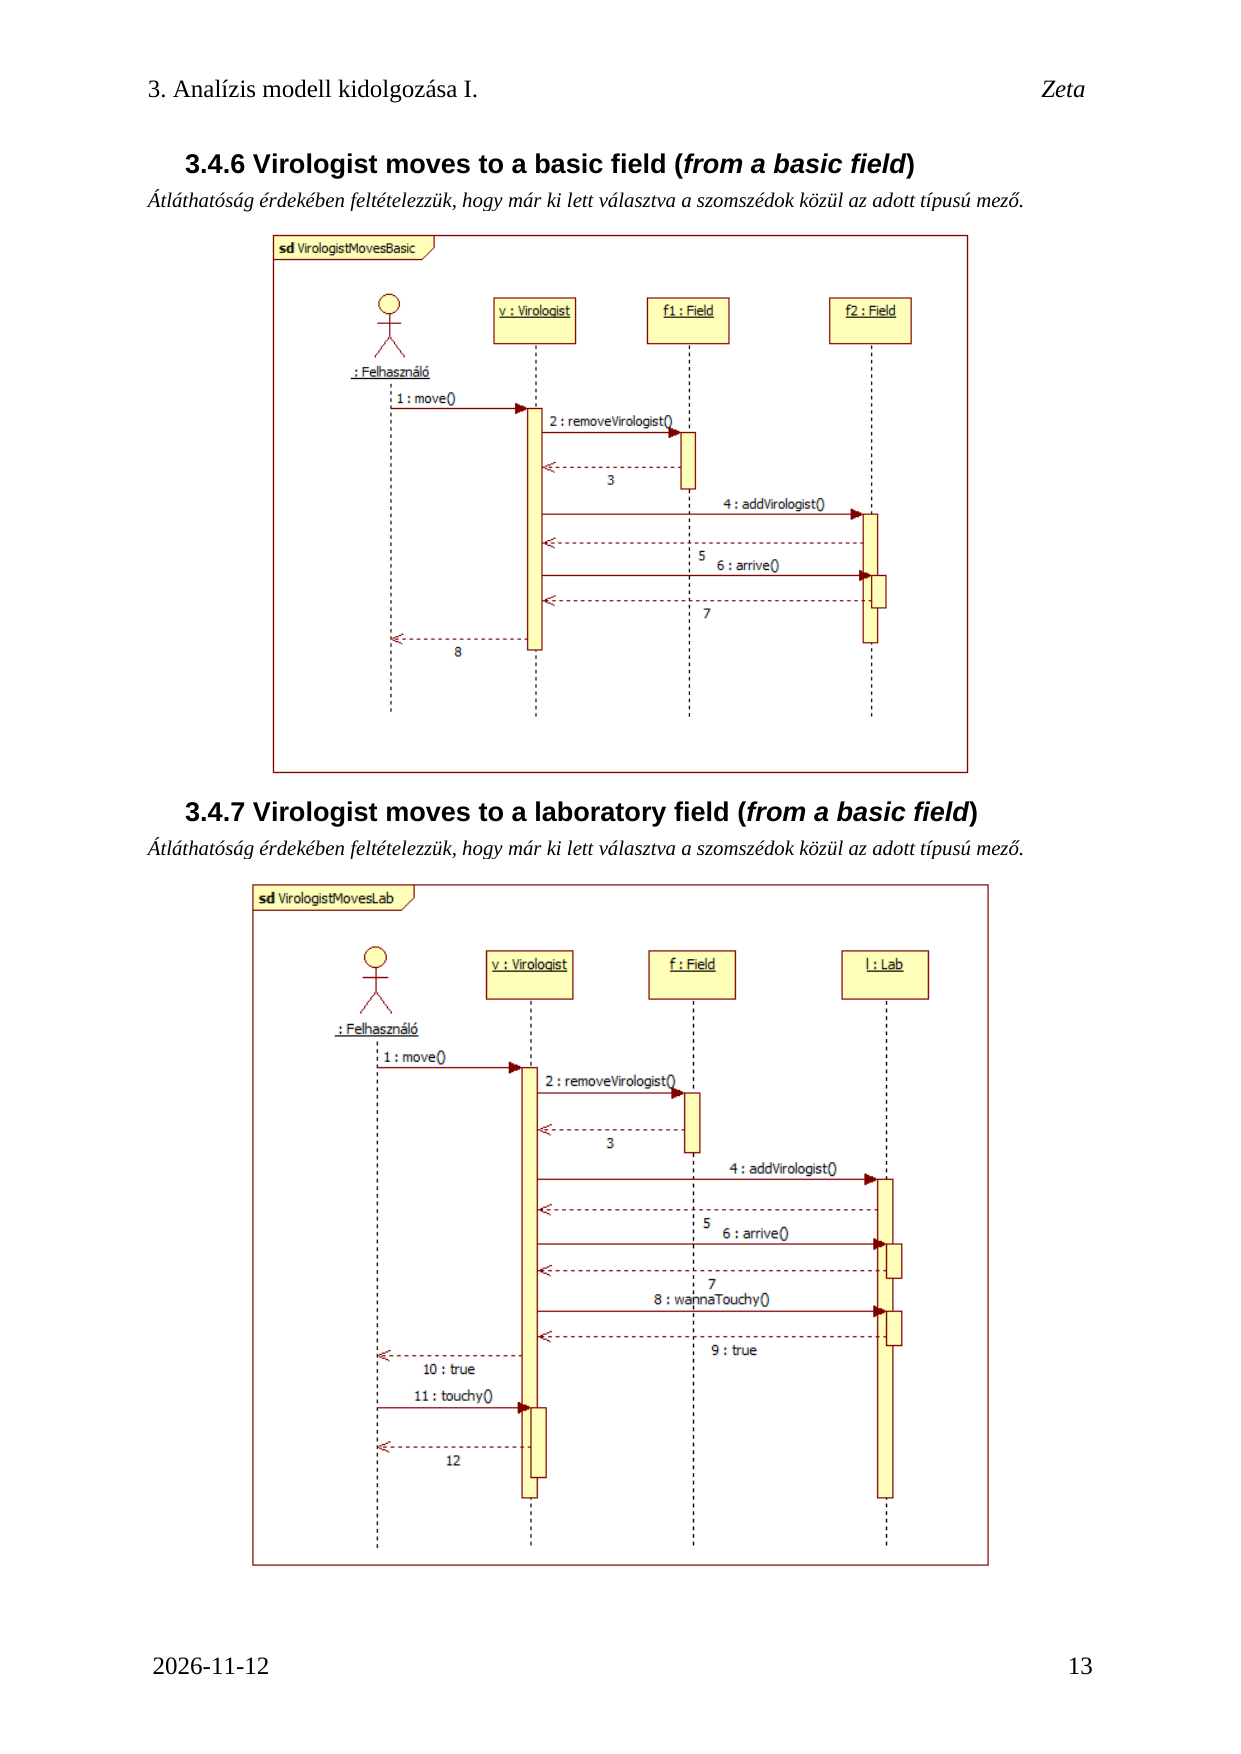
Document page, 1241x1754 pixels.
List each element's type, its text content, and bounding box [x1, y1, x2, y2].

picture [249, 211, 991, 796]
picture [227, 859, 1013, 1590]
subtitle 3.4.7 Virologist moves to a laboratory field (from a basic field) [185, 796, 1092, 827]
text Átláthatóság érdekében feltételezzük, hogy már ki lett választva a szomszédok közül az adott típusú mező. [148, 188, 1092, 212]
text Átláthatóság érdekében feltételezzük, hogy már ki lett választva a szomszédok közül az adott típusú mező. [148, 836, 1092, 860]
subtitle 3.4.6 Virologist moves to a basic field (from a basic field) [185, 148, 1092, 179]
